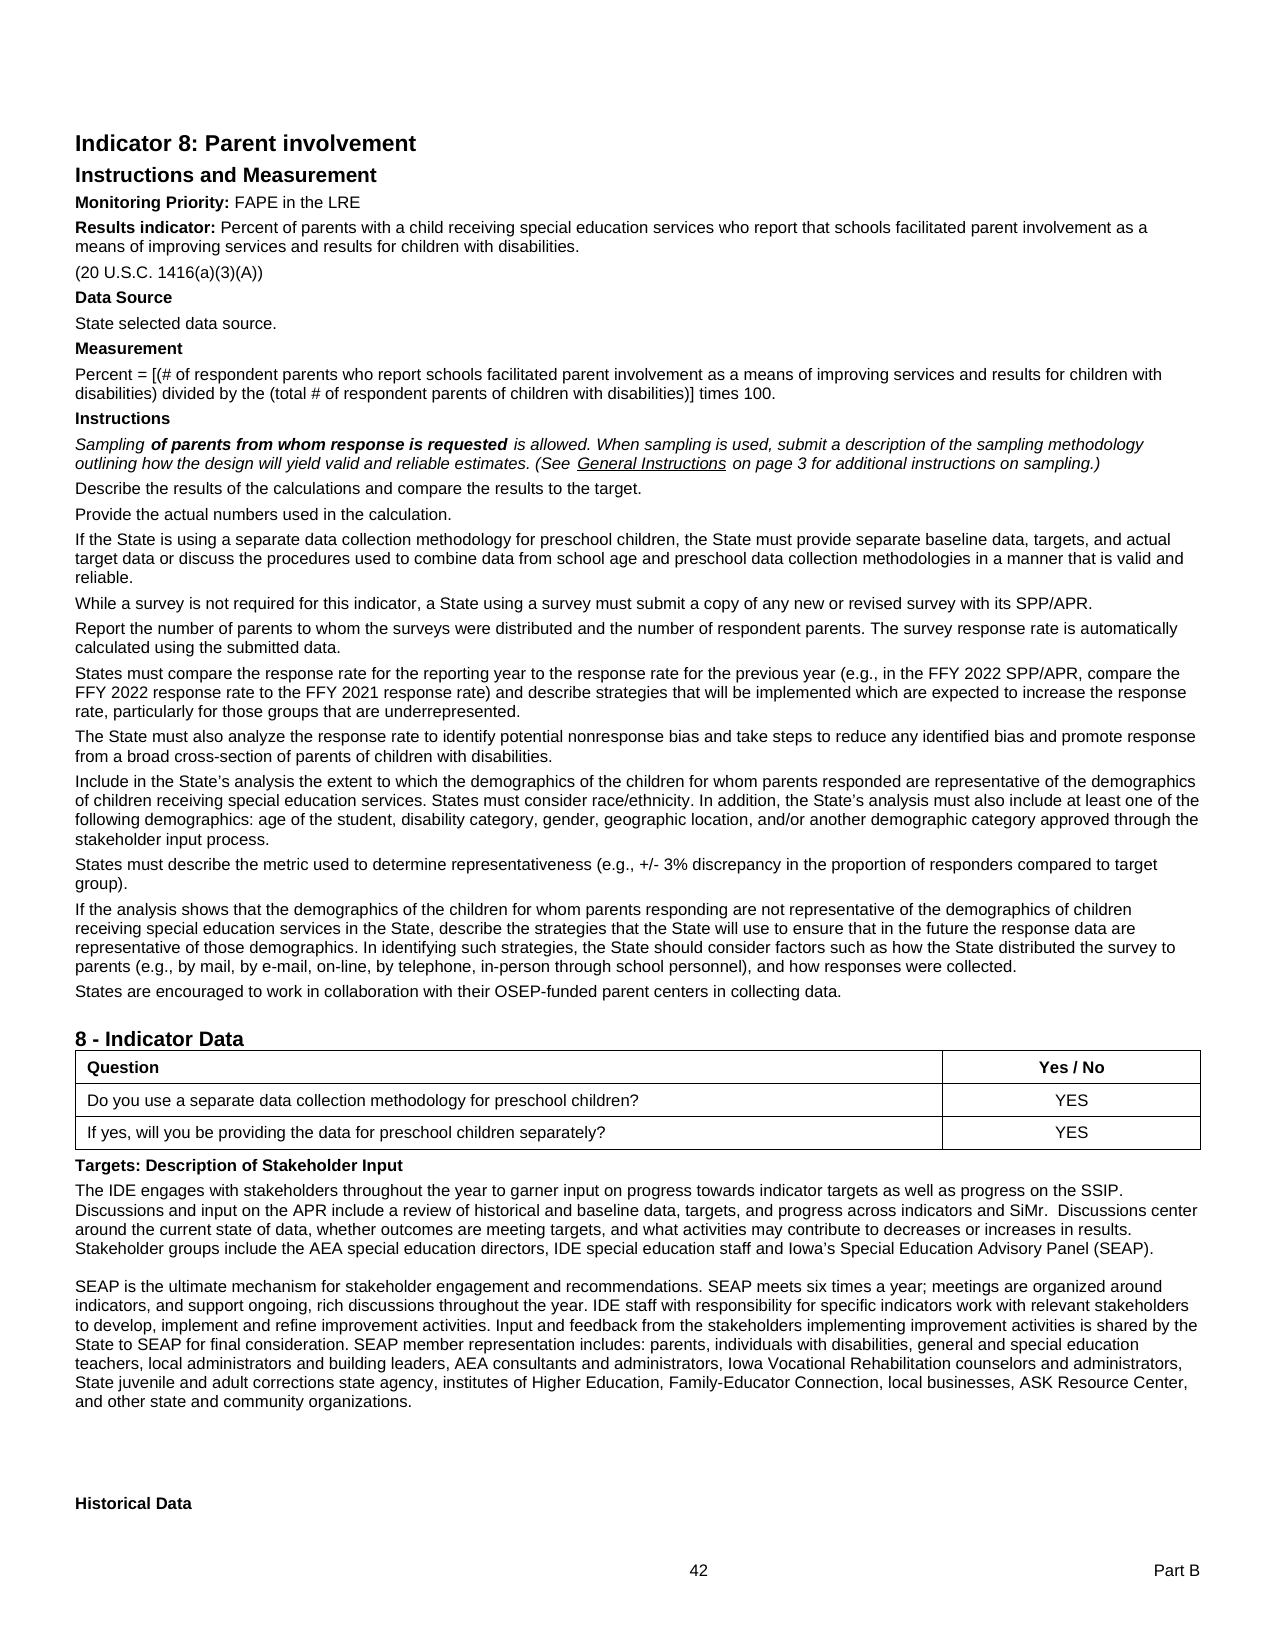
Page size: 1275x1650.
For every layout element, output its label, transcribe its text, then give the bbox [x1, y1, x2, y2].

text States are encouraged to work in collaboration with their OSEP-funded parent centers in collecting data. [75, 982, 1200, 1001]
text The State must also analyze the response rate to identify potential nonresponse bias and take steps to reduce any identified bias and promote response from a broad cross-section of parents of children with disabilities. [75, 727, 1200, 766]
text Report the number of parents to whom the surveys were distributed and the number of respondent parents. The survey response rate is automatically calculated using the submitted data. [75, 619, 1200, 657]
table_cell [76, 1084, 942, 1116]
text Include in the State’s analysis the extent to which the demographics of the children for whom parents responded are representative of the demographics of children receiving special education services. States must consider race/ethnicity. In addition, the State’s analysis must also include at least one of the following demographics: age of the student, disability category, gender, geographic location, and/or another demographic category approved through the stakeholder input process. [75, 772, 1200, 848]
text The IDE engages with stakeholders throughout the year to garner input on progress towards indicator targets as well as progress on the SSIP. Discussions and input on the APR include a review of historical and baseline data, targets, and progress across indicators and SiMr. Discussions center around the current state of data, whether outcomes are meeting targets, and what activities may contribute to decreases or increases in results. Stakeholder groups include the AEA special education directors, IDE special education staff and Iowa’s Special Education Advisory Panel (SEAP). SEAP is the ultimate mechanism for stakeholder engagement and recommendations. SEAP meets six times a year; meetings are organized around indicators, and support ongoing, rich discussions throughout the year. IDE staff with responsibility for specific indicators work with relevant stakeholders to develop, implement and refine improvement activities. Input and feedback from the stakeholders implementing improvement activities is shared by the State to SEAP for final consideration. SEAP member representation includes: parents, individuals with disabilities, general and special education teachers, local administrators and building leaders, AEA consultants and administrators, Iowa Vocational Rehabilitation counselors and administrators, State juvenile and adult corrections state agency, institutes of Higher Education, Family-Educator Connection, local businesses, ASK Resource Center, and other state and community organizations. [75, 1181, 1200, 1411]
text Percent = [(# of respondent parents who report schools facilitated parent involvement as a means of improving services and results for children with disabilities) divided by the (total # of respondent parents of children with disabilities)] times 100. [75, 364, 1200, 403]
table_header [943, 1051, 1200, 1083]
text While a survey is not required for this indicator, a State using a survey must submit a copy of any new or revised survey with its SPP/APR. [75, 593, 1200, 613]
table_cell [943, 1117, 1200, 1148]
text If the analysis shows that the demographics of the children for whom parents responding are not representative of the demographics of children receiving special education services in the State, describe the strategies that the State will use to ensure that in the future the response data are representative of those demographics. In identifying such strategies, the State should consider factors such as how the State distributed the survey to parents (e.g., by mail, by e-mail, on-line, by telephone, in-person through school personnel), and how responses were collected. [75, 899, 1200, 976]
text Targets: Description of Stakeholder Input [75, 1156, 1200, 1175]
subtitle Indicator 8: Parent involvement [75, 130, 1200, 156]
text Monitoring Priority: FAPE in the LRE [75, 193, 1200, 212]
text (20 U.S.C. 1416(a)(3)(A)) [75, 263, 1200, 282]
text Describe the results of the calculations and compare the results to the target. [75, 479, 1200, 498]
text Results indicator: Percent of parents with a child receiving special education services who report that schools facilitated parent involvement as a means of improving services and results for children with disabilities. [75, 218, 1200, 256]
text Historical Data [75, 1494, 1200, 1513]
text Provide the actual numbers used in the calculation. [75, 504, 1200, 523]
text Measurement [75, 339, 1200, 358]
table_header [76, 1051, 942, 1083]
text Instructions [75, 409, 1200, 428]
text If the State is using a separate data collection methodology for preschool children, the State must provide separate baseline data, targets, and actual target data or discuss the procedures used to combine data from school age and preschool data collection methodologies in a manner that is valid and reliable. [75, 530, 1200, 587]
text States must describe the metric used to determine representativeness (e.g., +/- 3% discrepancy in the proportion of responders compared to target group). [75, 855, 1200, 893]
subtitle 8 - Indicator Data [75, 1026, 1200, 1050]
text Data Source [75, 288, 1200, 307]
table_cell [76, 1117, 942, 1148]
text Instructions and Measurement [75, 162, 1200, 186]
text Sampling of parents from whom response is requested is allowed. When sampling is used, submit a description of the sampling methodology outlining how the design will yield valid and reliable estimates. (See General Instructions on page 3 for additional instructions on sampling.) [75, 434, 1200, 473]
text State selected data source. [75, 313, 1200, 333]
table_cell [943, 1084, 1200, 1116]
text States must compare the response rate for the reporting year to the response rate for the previous year (e.g., in the FFY 2022 SPP/APR, compare the FFY 2022 response rate to the FFY 2021 response rate) and describe strategies that will be implemented which are expected to increase the response rate, particularly for those groups that are underrepresented. [75, 663, 1200, 721]
